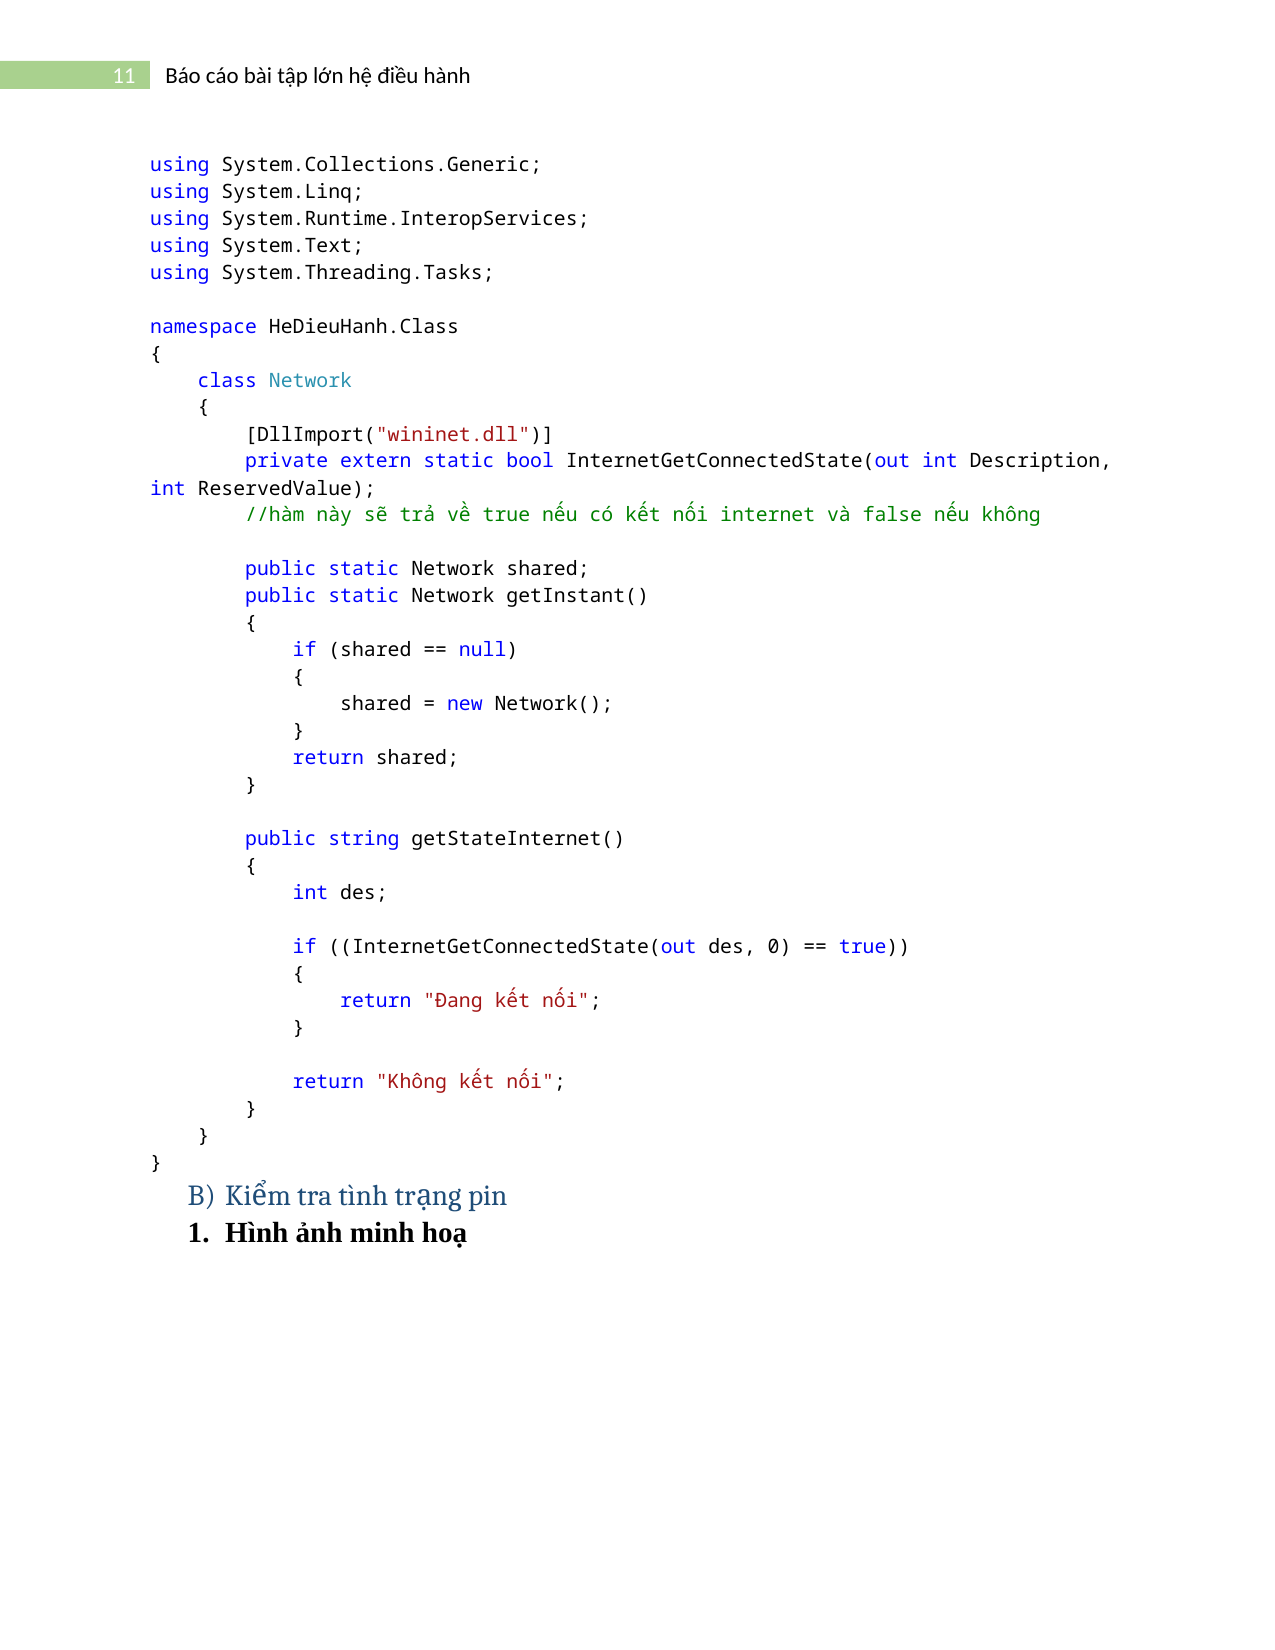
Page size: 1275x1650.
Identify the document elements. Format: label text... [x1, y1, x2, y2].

text return shared; [150, 743, 1125, 771]
text { [150, 339, 1125, 366]
text } [150, 771, 1125, 797]
text private extern static bool InternetGetConnectedState(out int Description, int ReservedValue); [150, 447, 1125, 501]
text using System.Runtime.InteropServices; [150, 204, 1125, 231]
subtitle Kiểm tra tình trạng pin [187, 1179, 1125, 1213]
text shared = new Network(); [150, 689, 1125, 717]
text using System.Text; [150, 231, 1125, 258]
text return "Không kết nối"; [150, 1067, 1125, 1094]
text public string getStateInternet() [150, 824, 1125, 851]
text int des; [150, 878, 1125, 905]
text } [150, 717, 1125, 743]
text using System.Collections.Generic; [150, 150, 1125, 177]
text } [150, 1013, 1125, 1040]
text public static Network shared; [150, 555, 1125, 582]
text } [150, 1094, 1125, 1121]
text namespace HeDieuHanh.Class [150, 312, 1125, 339]
text class Network [150, 366, 1125, 393]
text using System.Threading.Tasks; [150, 258, 1125, 285]
text return "Đang kết nối"; [150, 986, 1125, 1013]
text } [150, 1121, 1125, 1148]
text { [150, 959, 1125, 986]
list Hình ảnh minh hoạ [187, 1216, 1125, 1249]
text using System.Linq; [150, 177, 1125, 204]
text public static Network getInstant() [150, 582, 1125, 609]
text { [150, 851, 1125, 878]
text [DllImport("wininet.dll")] [150, 420, 1125, 447]
text if ((InternetGetConnectedState(out des, 0) == true)) [150, 932, 1125, 959]
text { [150, 663, 1125, 689]
text //hàm này sẽ trả về true nếu có kết nối internet và false nếu không [150, 501, 1125, 528]
text { [150, 393, 1125, 420]
text } [150, 1148, 1125, 1175]
text { [150, 609, 1125, 636]
text if (shared == null) [150, 636, 1125, 663]
